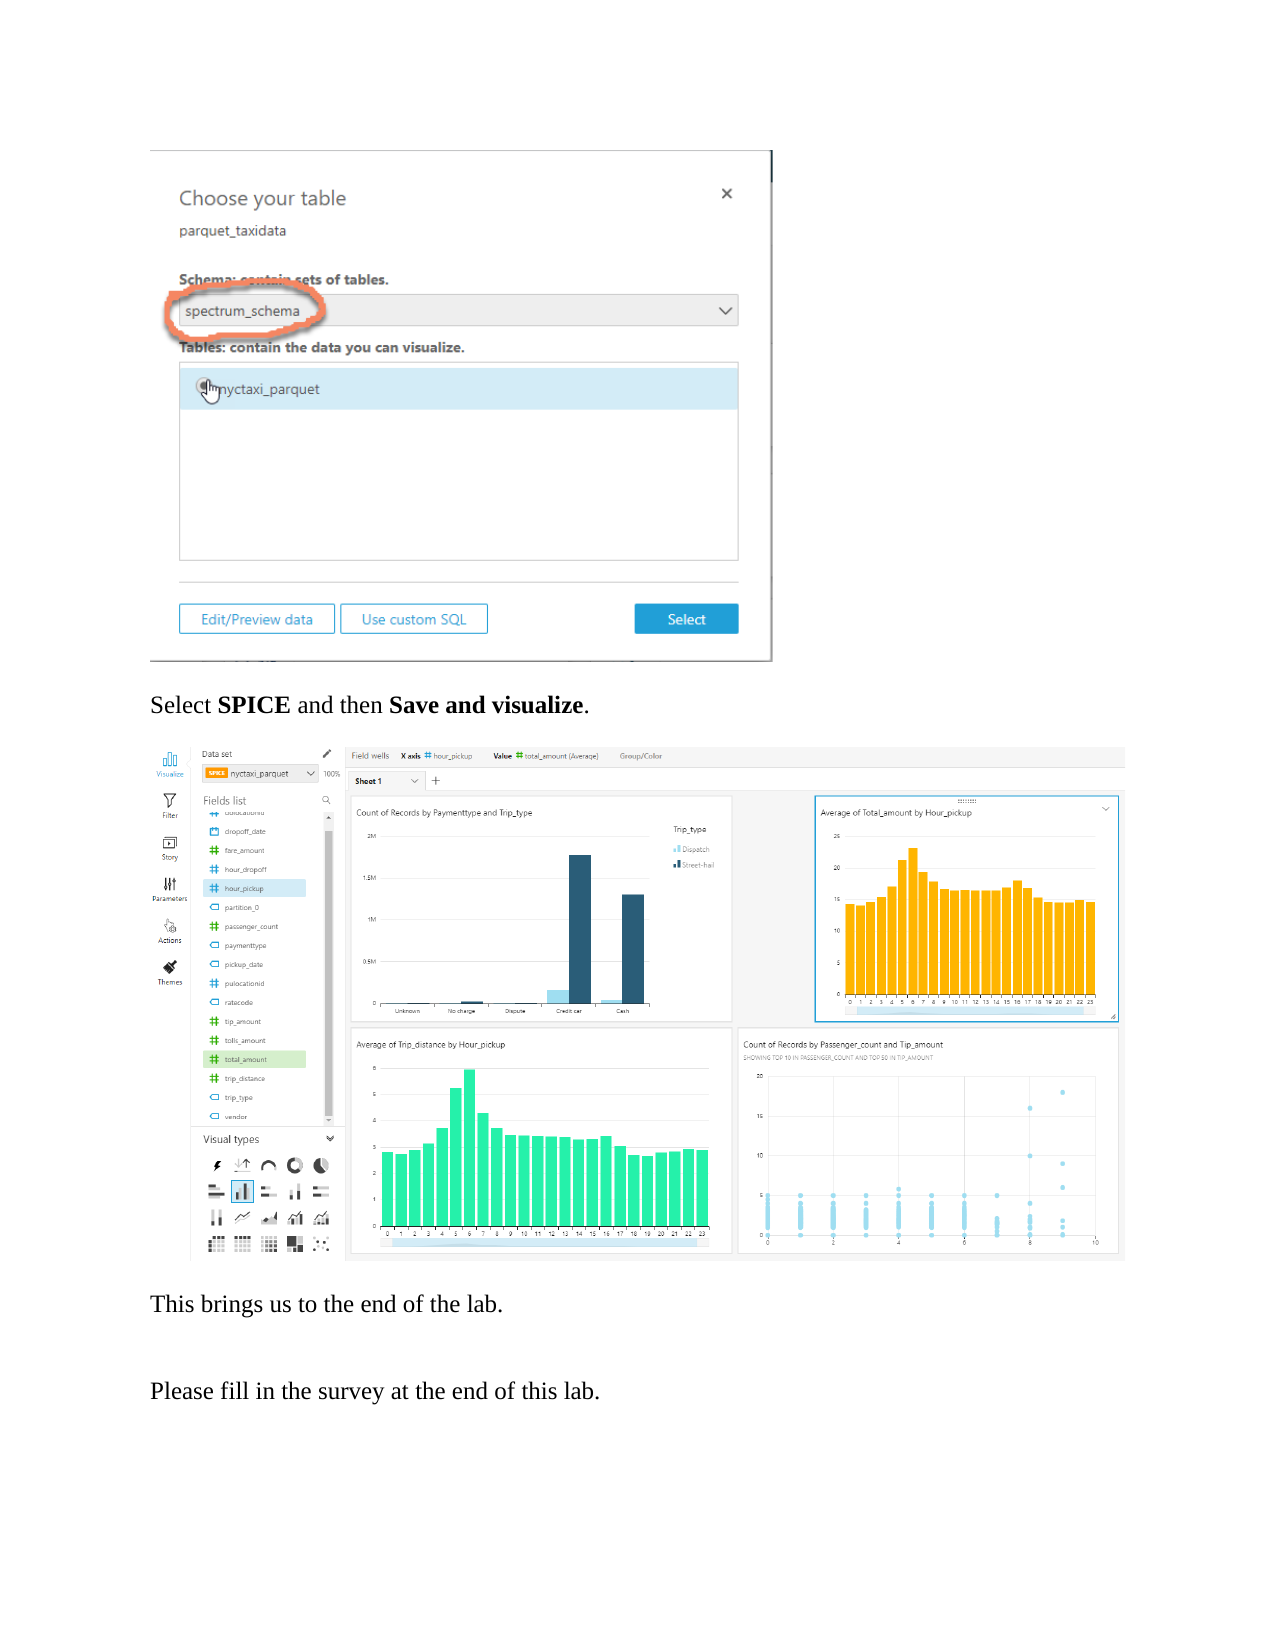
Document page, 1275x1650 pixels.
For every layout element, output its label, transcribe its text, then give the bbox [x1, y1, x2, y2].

text This brings us to the end of the lab. [150, 1289, 1125, 1318]
picture [150, 150, 773, 662]
picture [150, 747, 1125, 1261]
text Please fill in the survey at the end of this lab. [150, 1376, 1125, 1404]
text Select SPICE and then Save and visualize. [150, 690, 1125, 719]
